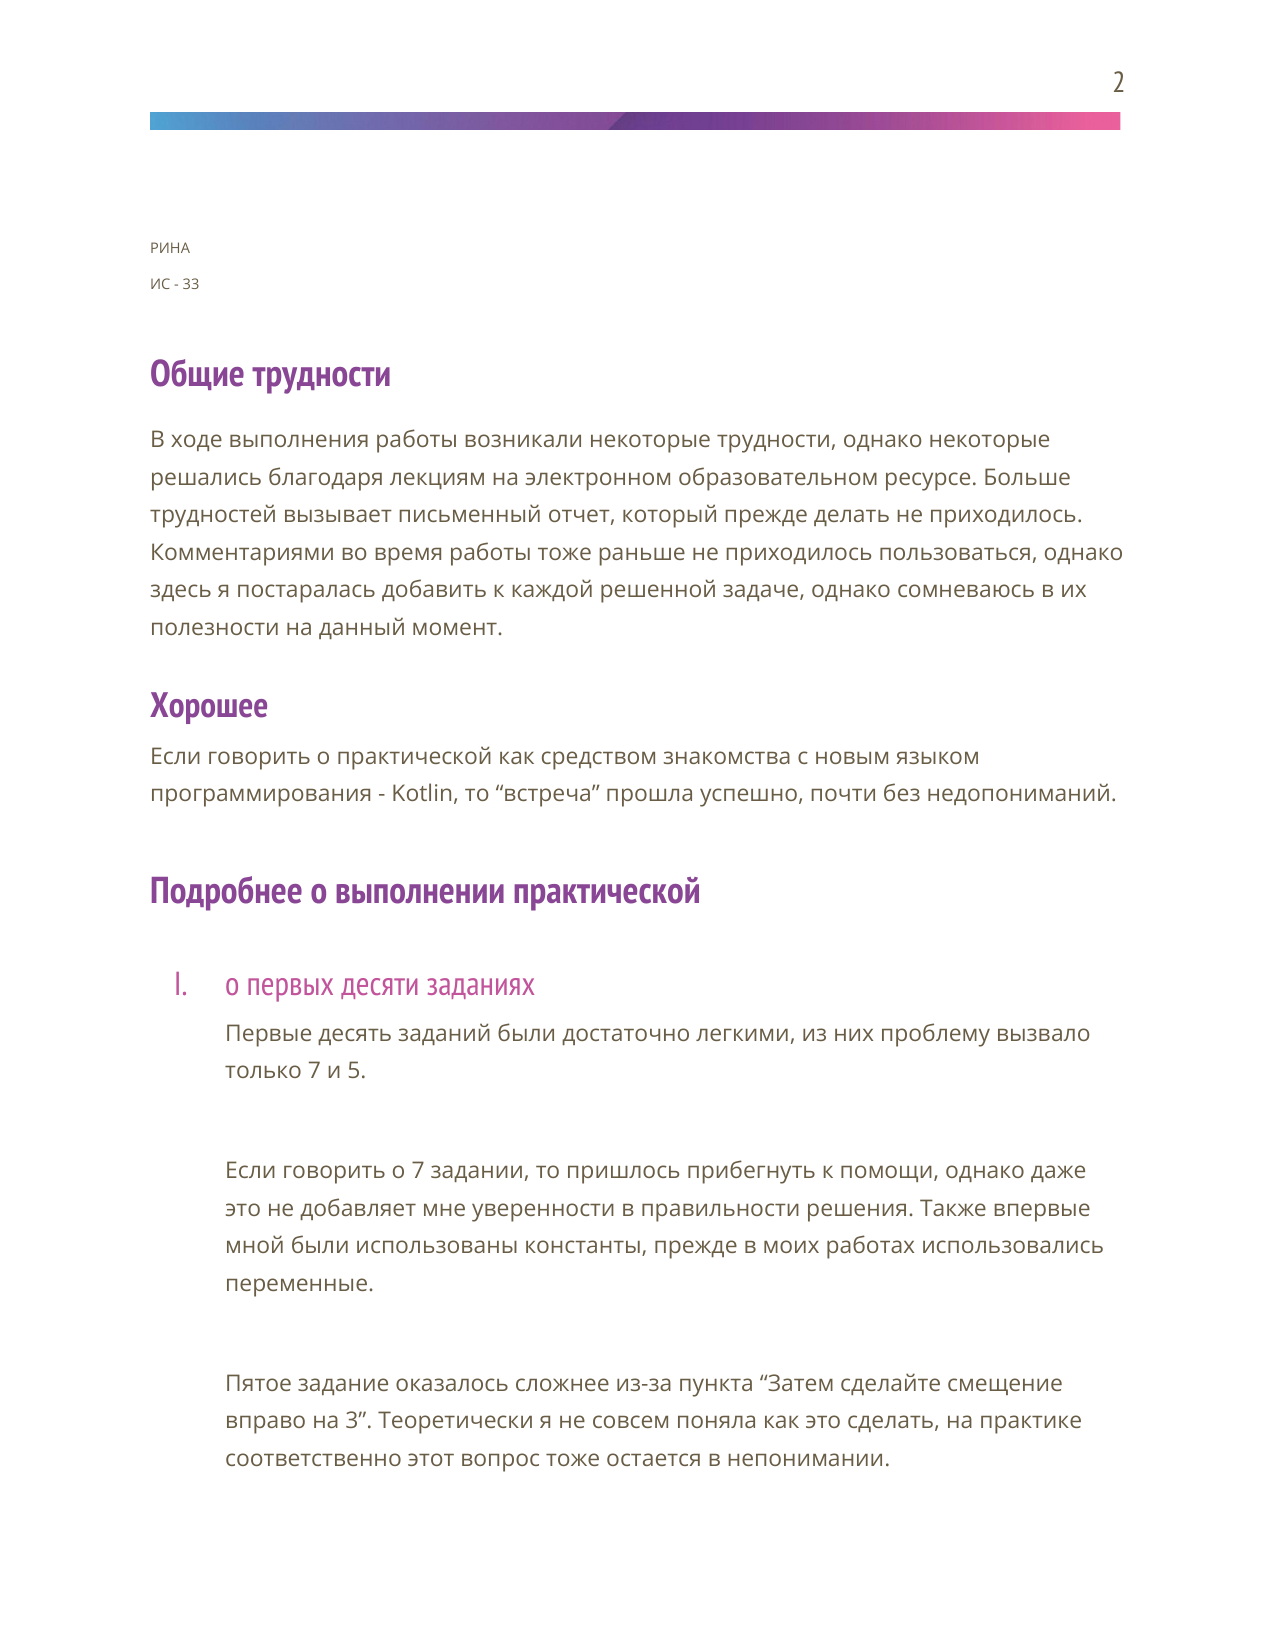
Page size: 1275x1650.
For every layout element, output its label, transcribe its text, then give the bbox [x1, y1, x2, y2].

text ИС - 33 [150, 274, 1125, 294]
text Первые десять заданий были достаточно легкими, из них проблему вызвало только 7 и 5. [225, 1017, 1125, 1086]
picture [150, 112, 1121, 130]
subtitle о первых десяти заданиях [187, 961, 1125, 1004]
subtitle Хорошее [150, 682, 1125, 727]
subtitle Подробнее о выполнении практической [150, 865, 1125, 913]
text Если говорить о 7 задании, то пришлось прибегнуть к помощи, однако даже это не добавляет мне уверенности в правильности решения. Также впервые мной были использованы константы, прежде в моих работах использовались переменные. [225, 1154, 1125, 1298]
subtitle Общие трудности [150, 348, 1125, 396]
text РИНА [150, 237, 1125, 257]
text Пятое задание оказалось сложнее из-за пункта “Затем сделайте смещение вправо на 3”. Теоретически я не совсем поняла как это сделать, на практике соответственно этот вопрос тоже остается в непонимании. [225, 1367, 1125, 1473]
text Если говорить о практической как средством знакомства с новым языком программирования - Kotlin, то “встреча” прошла успешно, почти без недопониманий. [150, 740, 1125, 809]
text В ходе выполнения работы возникали некоторые трудности, однако некоторые решались благодаря лекциям на электронном образовательном ресурсе. Больше трудностей вызывает письменный отчет, который прежде делать не приходилось. Комментариями во время работы тоже раньше не приходилось пользоваться, однако здесь я постаралась добавить к каждой решенной задаче, однако сомневаюсь в их полезности на данный момент. [150, 423, 1125, 642]
